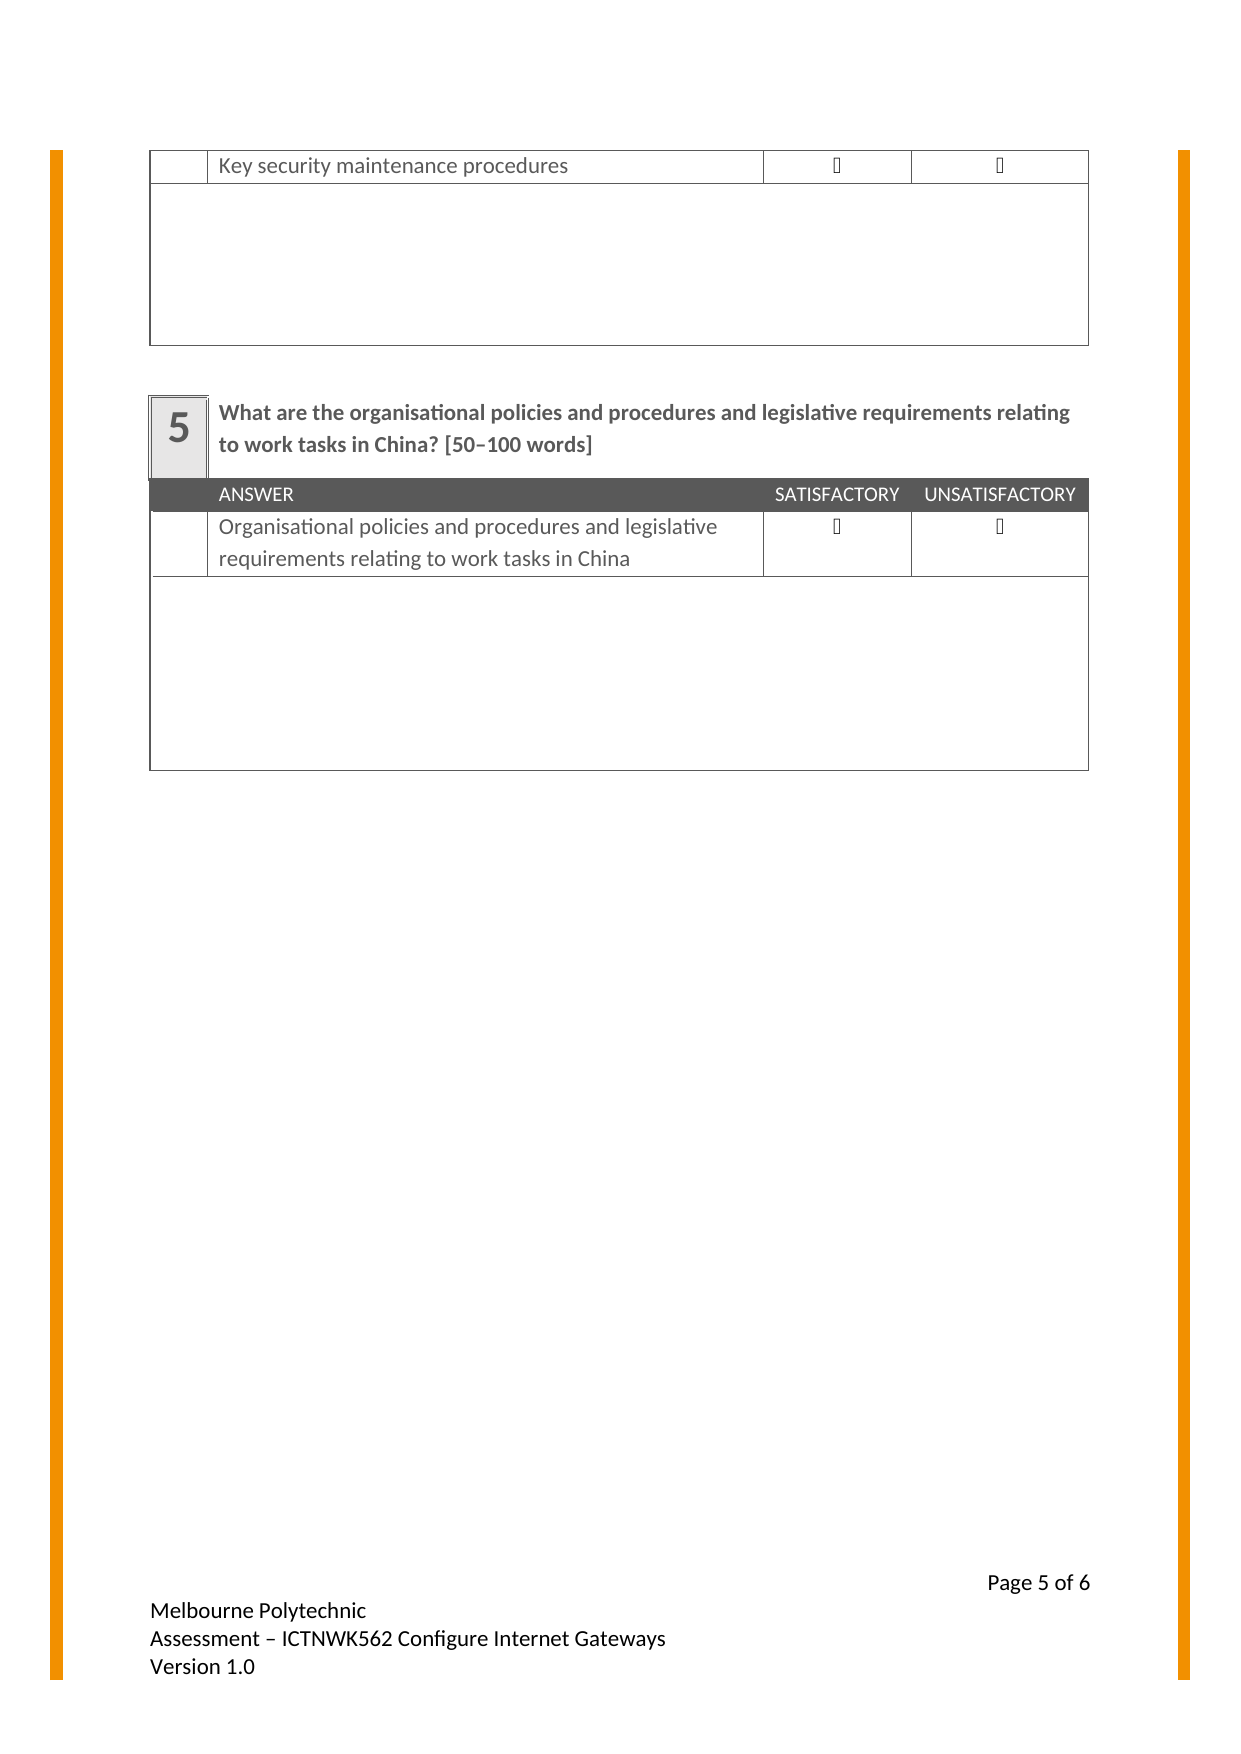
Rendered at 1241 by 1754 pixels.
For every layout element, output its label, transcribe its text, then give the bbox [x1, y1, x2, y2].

table_cell [151, 576, 1088, 770]
table_cell [151, 478, 207, 511]
table_cell [912, 151, 1088, 183]
table_header What are the organisational policies and procedures and legislative requirements relating to work tasks in China? [50–100 words] [208, 395, 1089, 478]
table_cell [912, 512, 1088, 576]
table_cell Answer [208, 481, 763, 511]
table_cell Key security maintenance procedures [208, 151, 763, 183]
table_cell [764, 512, 911, 576]
table_cell Satisfactory [764, 481, 911, 511]
table_cell [151, 151, 207, 183]
table_cell [151, 184, 1088, 344]
table_cell [151, 511, 207, 576]
table_cell Organisational policies and procedures and legislative requirements relating to work tasks in China [208, 512, 763, 576]
table_header 5 [152, 398, 207, 478]
table_cell [764, 151, 911, 183]
table_cell Unsatisfactory [912, 481, 1088, 511]
